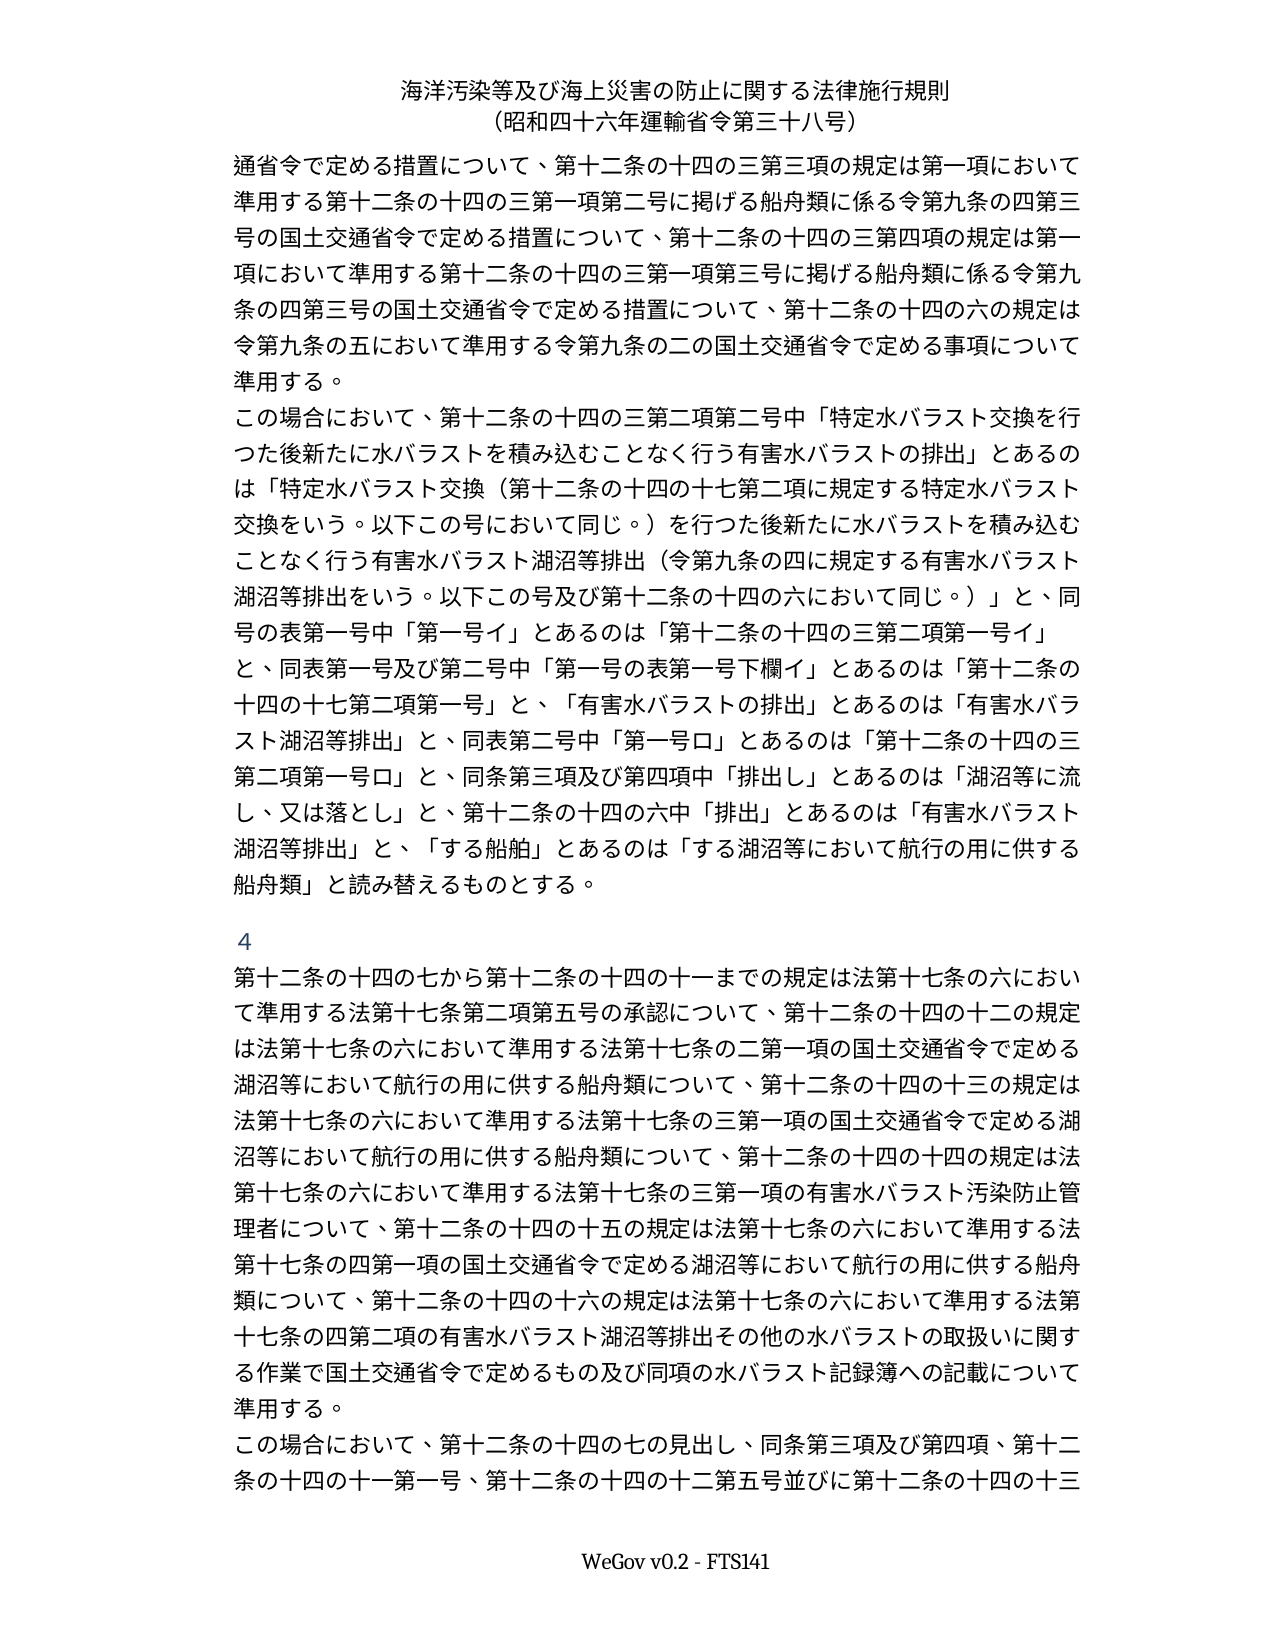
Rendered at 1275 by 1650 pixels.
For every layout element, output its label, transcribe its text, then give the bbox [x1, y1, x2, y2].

subtitle ４ [233, 926, 1087, 957]
